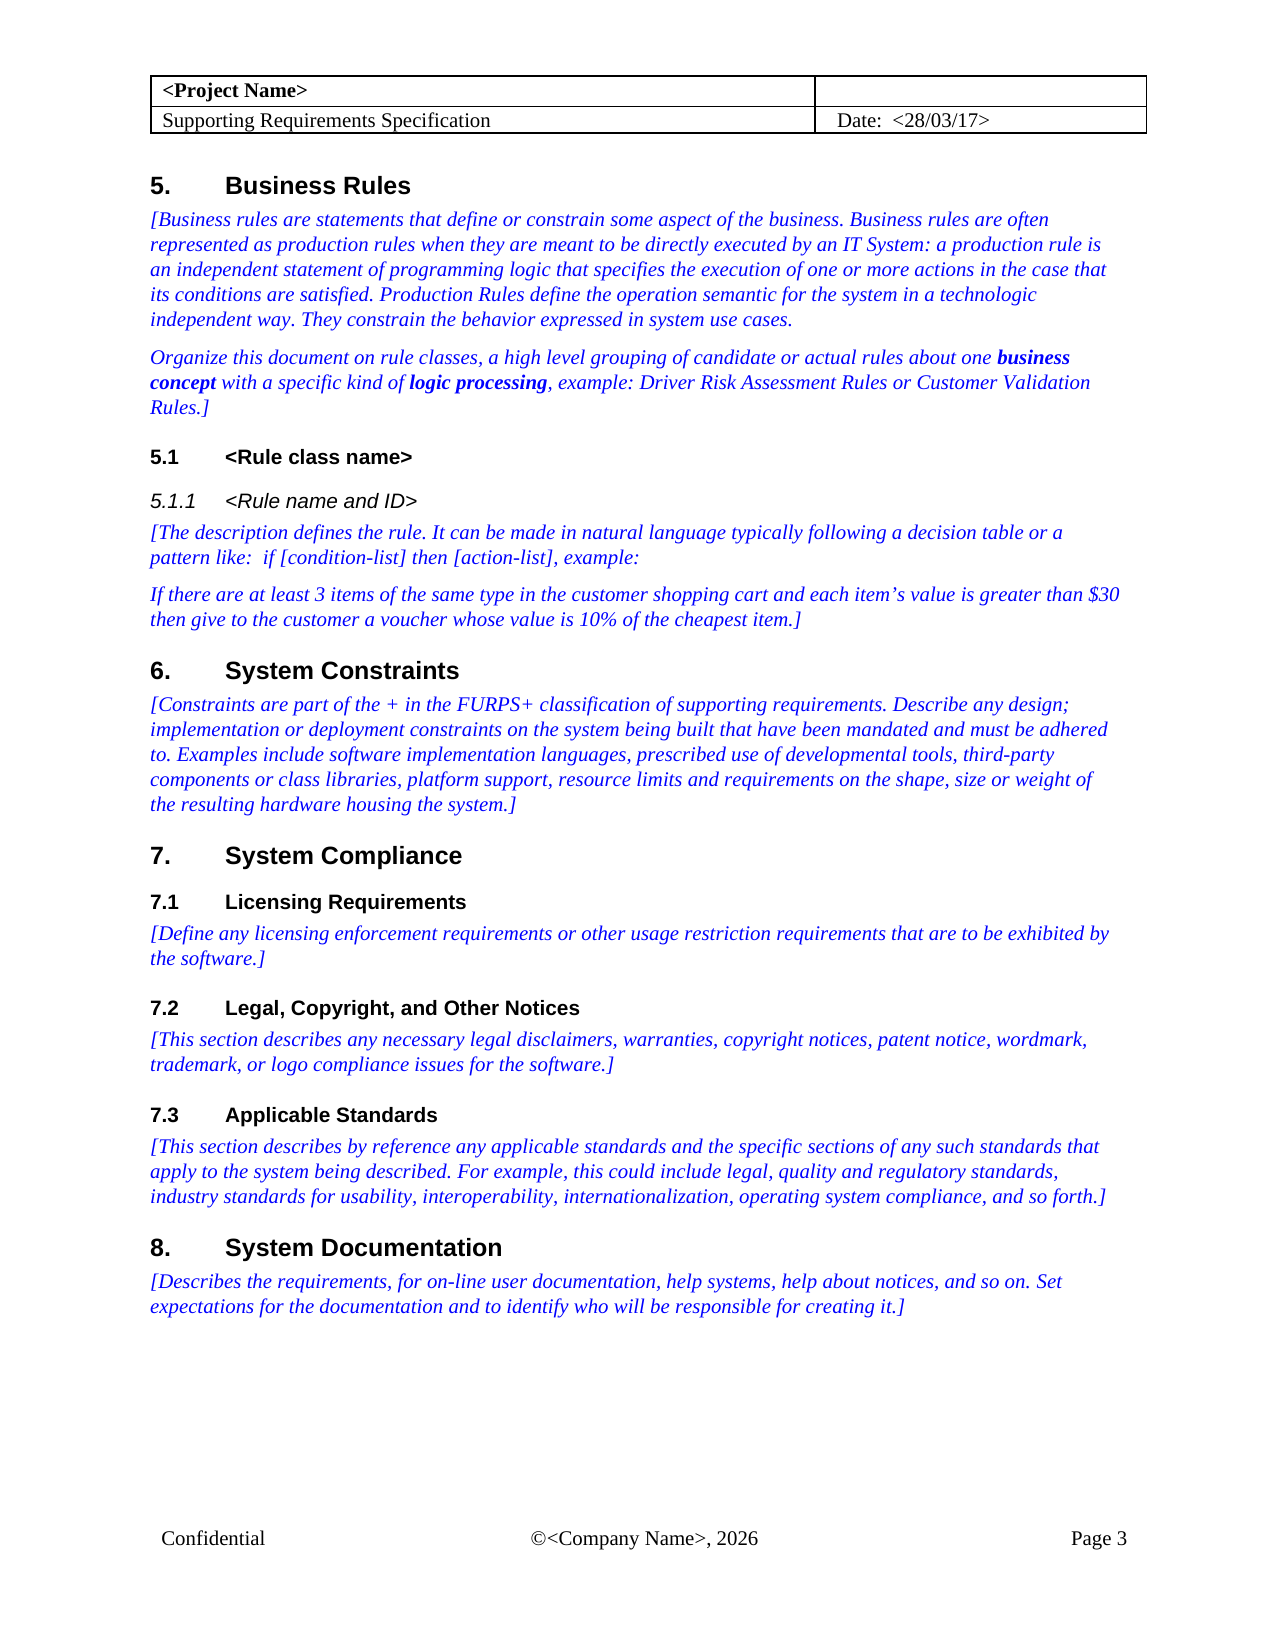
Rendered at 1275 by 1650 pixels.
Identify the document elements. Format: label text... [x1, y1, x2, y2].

subtitle Business Rules [150, 171, 1125, 200]
subtitle System Documentation [150, 1233, 1125, 1261]
text [Constraints are part of the + in the FURPS+ classification of supporting requirements. Describe any design; implementation or deployment constraints on the system being built that have been mandated and must be adhered to. Examples include software implementation languages, prescribed use of developmental tools, third-party components or class libraries, platform support, resource limits and requirements on the shape, size or weight of the resulting hardware housing the system.] [150, 691, 1125, 816]
text If there are at least 3 items of the same type in the customer shopping cart and each item’s value is greater than $30 then give to the customer a voucher whose value is 10% of the cheapest item.] [150, 581, 1125, 631]
subtitle Licensing Requirements [150, 889, 1125, 914]
text Organize this document on rule classes, a high level grouping of candidate or actual rules about one business concept with a specific kind of logic processing, example: Driver Risk Assessment Rules or Customer Validation Rules.] [150, 344, 1125, 419]
subtitle Legal, Copyright, and Other Notices [150, 995, 1125, 1020]
subtitle System Compliance [150, 841, 1125, 870]
text [Business rules are statements that define or constrain some aspect of the business. Business rules are often represented as production rules when they are meant to be directly executed by an IT System: a production rule is an independent statement of programming logic that specifies the execution of one or more actions in the case that its conditions are satisfied. Production Rules define the operation semantic for the system in a technologic independent way. They constrain the behavior expressed in system use cases. [150, 206, 1125, 331]
text [The description defines the rule. It can be made in natural language typically following a decision table or a pattern like: if [condition-list] then [action-list], example: [150, 519, 1125, 569]
text [This section describes any necessary legal disclaimers, warranties, copyright notices, patent notice, wordmark, trademark, or logo compliance issues for the software.] [150, 1026, 1125, 1076]
text [Define any licensing enforcement requirements or other usage restriction requirements that are to be exhibited by the software.] [150, 920, 1125, 970]
text [This section describes by reference any applicable standards and the specific sections of any such standards that apply to the system being described. For example, this could include legal, quality and regulatory standards, industry standards for usability, interoperability, internationalization, operating system compliance, and so forth.] [150, 1133, 1125, 1208]
subtitle Applicable Standards [150, 1101, 1125, 1126]
subtitle <Rule class name> [150, 444, 1125, 469]
text [Describes the requirements, for on-line user documentation, help systems, help about notices, and so on. Set expectations for the documentation and to identify who will be responsible for creating it.] [150, 1268, 1125, 1318]
subtitle <Rule name and ID> [150, 488, 1125, 513]
subtitle System Constraints [150, 656, 1125, 685]
